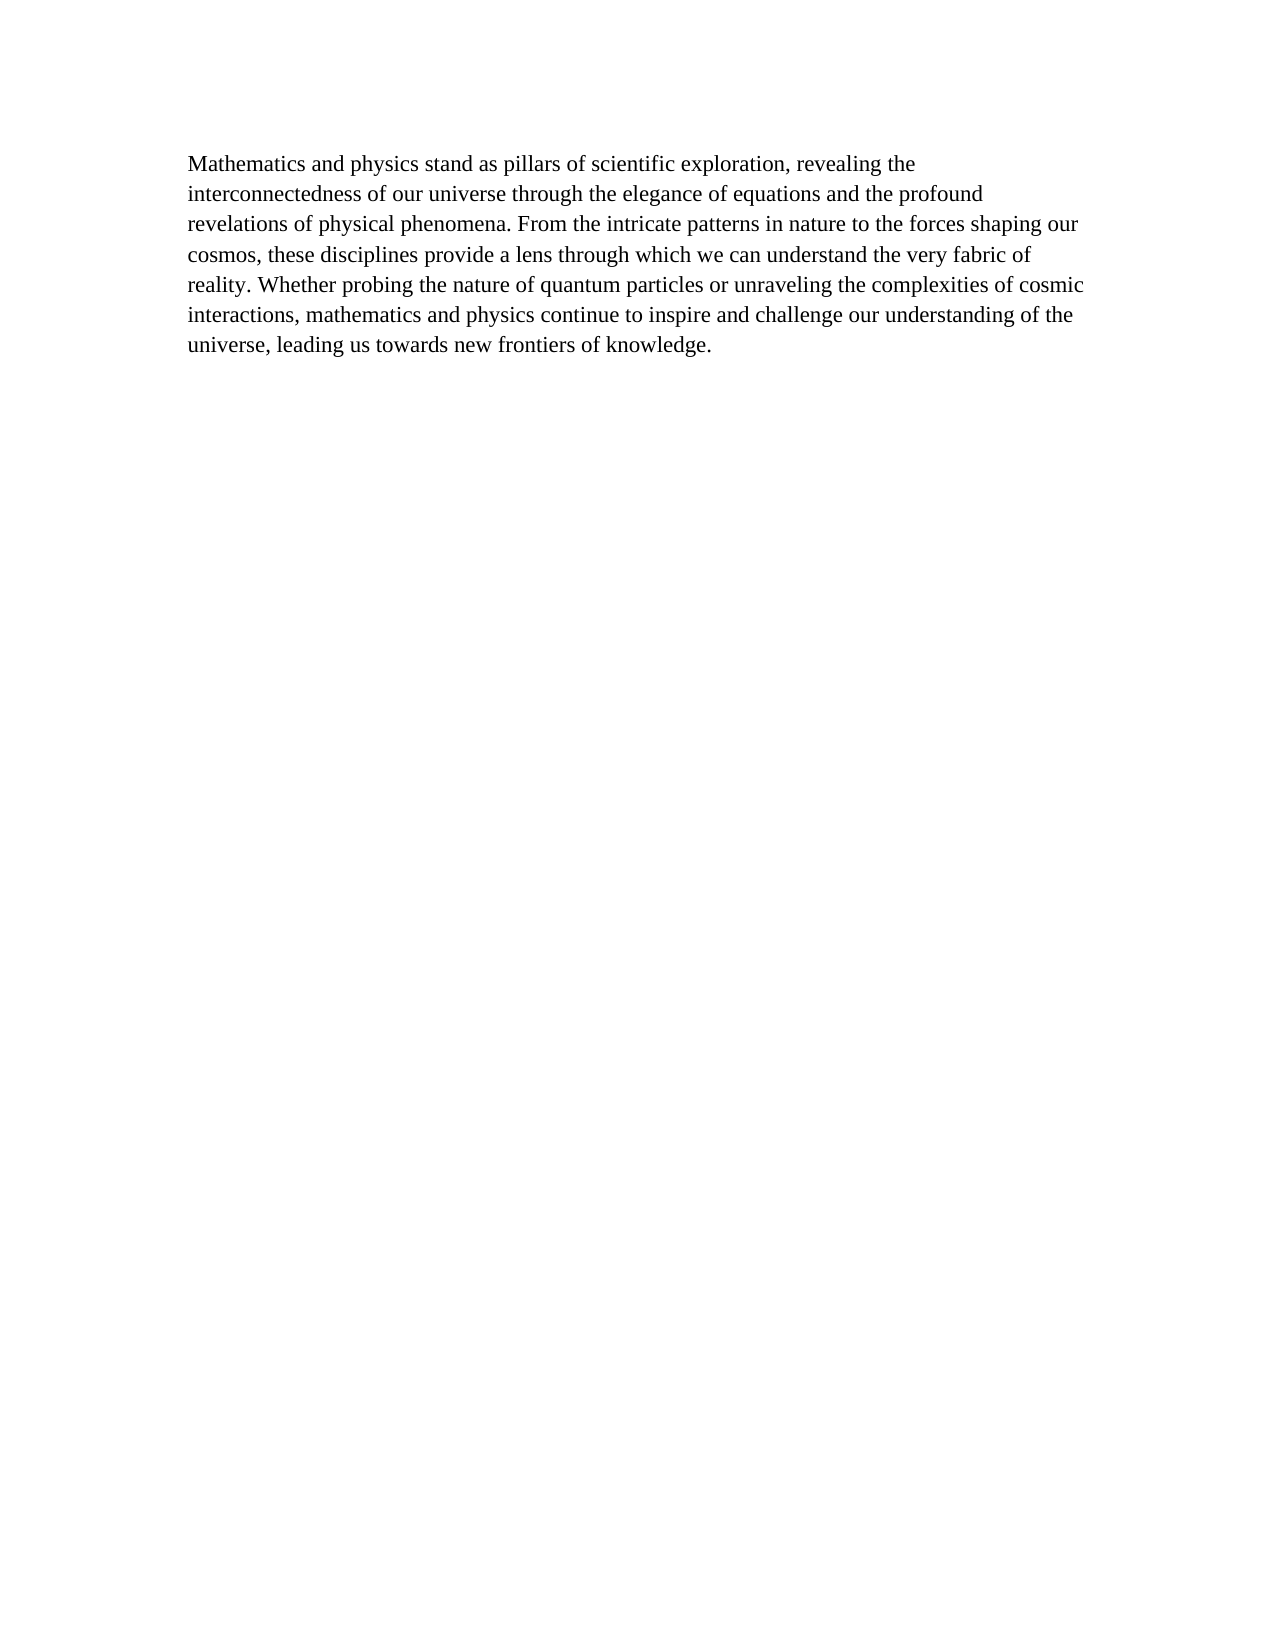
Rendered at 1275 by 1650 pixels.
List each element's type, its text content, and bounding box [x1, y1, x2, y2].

text Mathematics and physics stand as pillars of scientific exploration, revealing the interconnectedness of our universe through the elegance of equations and the profound revelations of physical phenomena. From the intricate patterns in nature to the forces shaping our cosmos, these disciplines provide a lens through which we can understand the very fabric of reality. Whether probing the nature of quantum particles or unraveling the complexities of cosmic interactions, mathematics and physics continue to inspire and challenge our understanding of the universe, leading us towards new frontiers of knowledge. [187, 150, 1087, 358]
